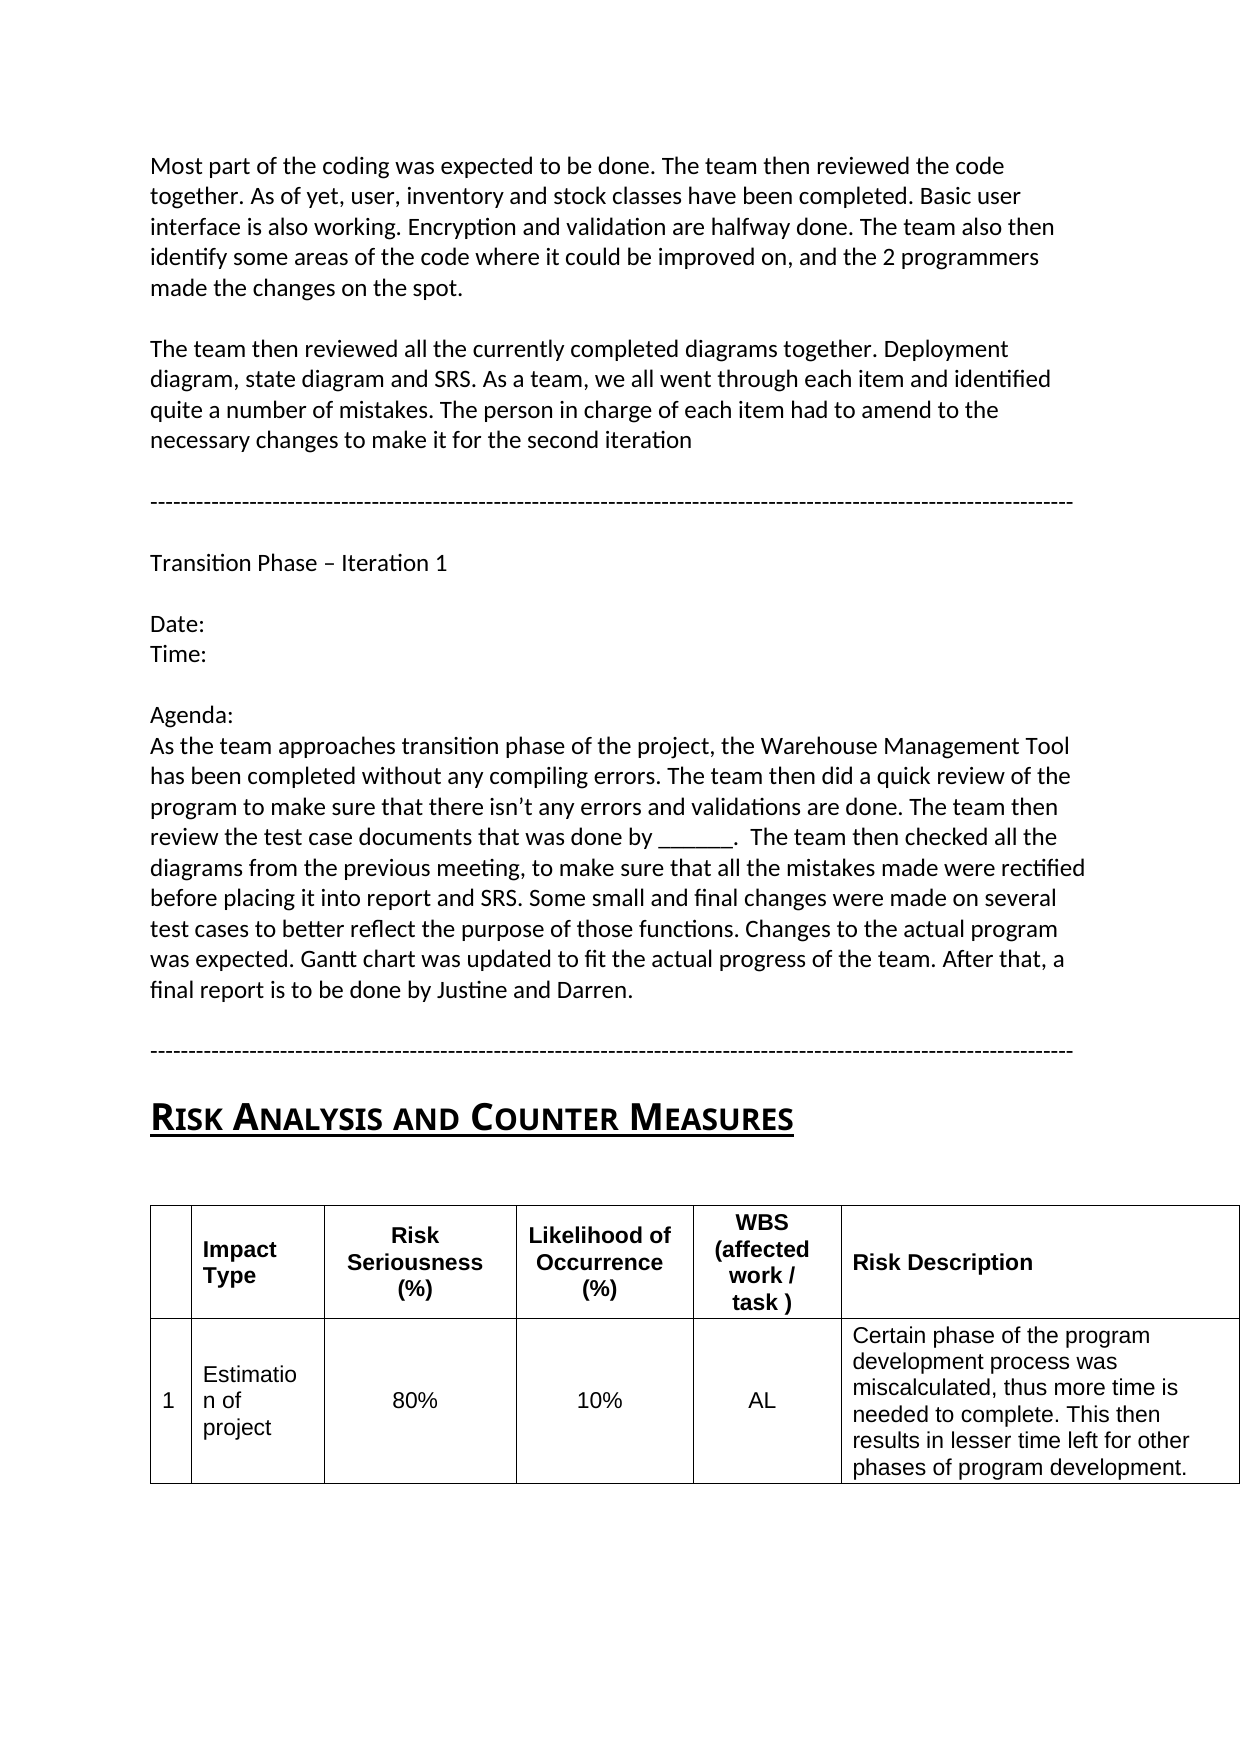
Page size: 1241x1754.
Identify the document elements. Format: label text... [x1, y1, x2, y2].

table_header WBS (affected work / task ) [694, 1206, 841, 1318]
text ------------------------------------------------------------------------------------------------------------------------- [150, 1035, 1090, 1066]
text ------------------------------------------------------------------------------------------------------------------------- [150, 486, 1090, 516]
table_cell Estimation of project [192, 1319, 324, 1483]
text Agenda: [150, 699, 1090, 730]
subtitle Risk Analysis and Counter Measures [150, 1091, 1090, 1142]
text As the team approaches transition phase of the project, the Warehouse Management Tool has been completed without any compiling errors. The team then did a quick review of the program to make sure that there isn’t any errors and validations are done. The team then review the test case documents that was done by ______. The team then checked all the diagrams from the previous meeting, to make sure that all the mistakes made were rectified before placing it into report and SRS. Some small and final changes were made on several test cases to better reflect the purpose of those functions. Changes to the actual program was expected. Gantt chart was updated to fit the actual progress of the team. After that, a final report is to be done by Justine and Darren. [150, 730, 1090, 1004]
table_header Risk Description [842, 1206, 1239, 1318]
table_cell 10% [517, 1319, 693, 1483]
text Most part of the coding was expected to be done. The team then reviewed the code together. As of yet, user, inventory and stock classes have been completed. Basic user interface is also working. Encryption and validation are halfway done. The team also then identify some areas of the code where it could be improved on, and the 2 programmers made the changes on the spot. [150, 150, 1090, 303]
table_cell Certain phase of the program development process was miscalculated, thus more time is needed to complete. This then results in lesser time left for other phases of program development. [842, 1319, 1239, 1483]
text The team then reviewed all the currently completed diagrams together. Deployment diagram, state diagram and SRS. As a team, we all went through each item and identified quite a number of mistakes. The person in charge of each item had to amend to the necessary changes to make it for the second iteration [150, 333, 1090, 455]
table_cell 1 [151, 1319, 191, 1483]
text Transition Phase – Iteration 1 [150, 547, 1090, 577]
table_header Impact Type [192, 1206, 324, 1318]
table_header Likelihood of Occurrence (%) [517, 1206, 693, 1318]
table_cell 80% [325, 1319, 516, 1483]
table_header [151, 1206, 191, 1318]
table_header Risk Seriousness (%) [325, 1206, 516, 1318]
text Date: [150, 608, 1090, 638]
table_cell AL [694, 1319, 841, 1483]
text Time: [150, 638, 1090, 669]
